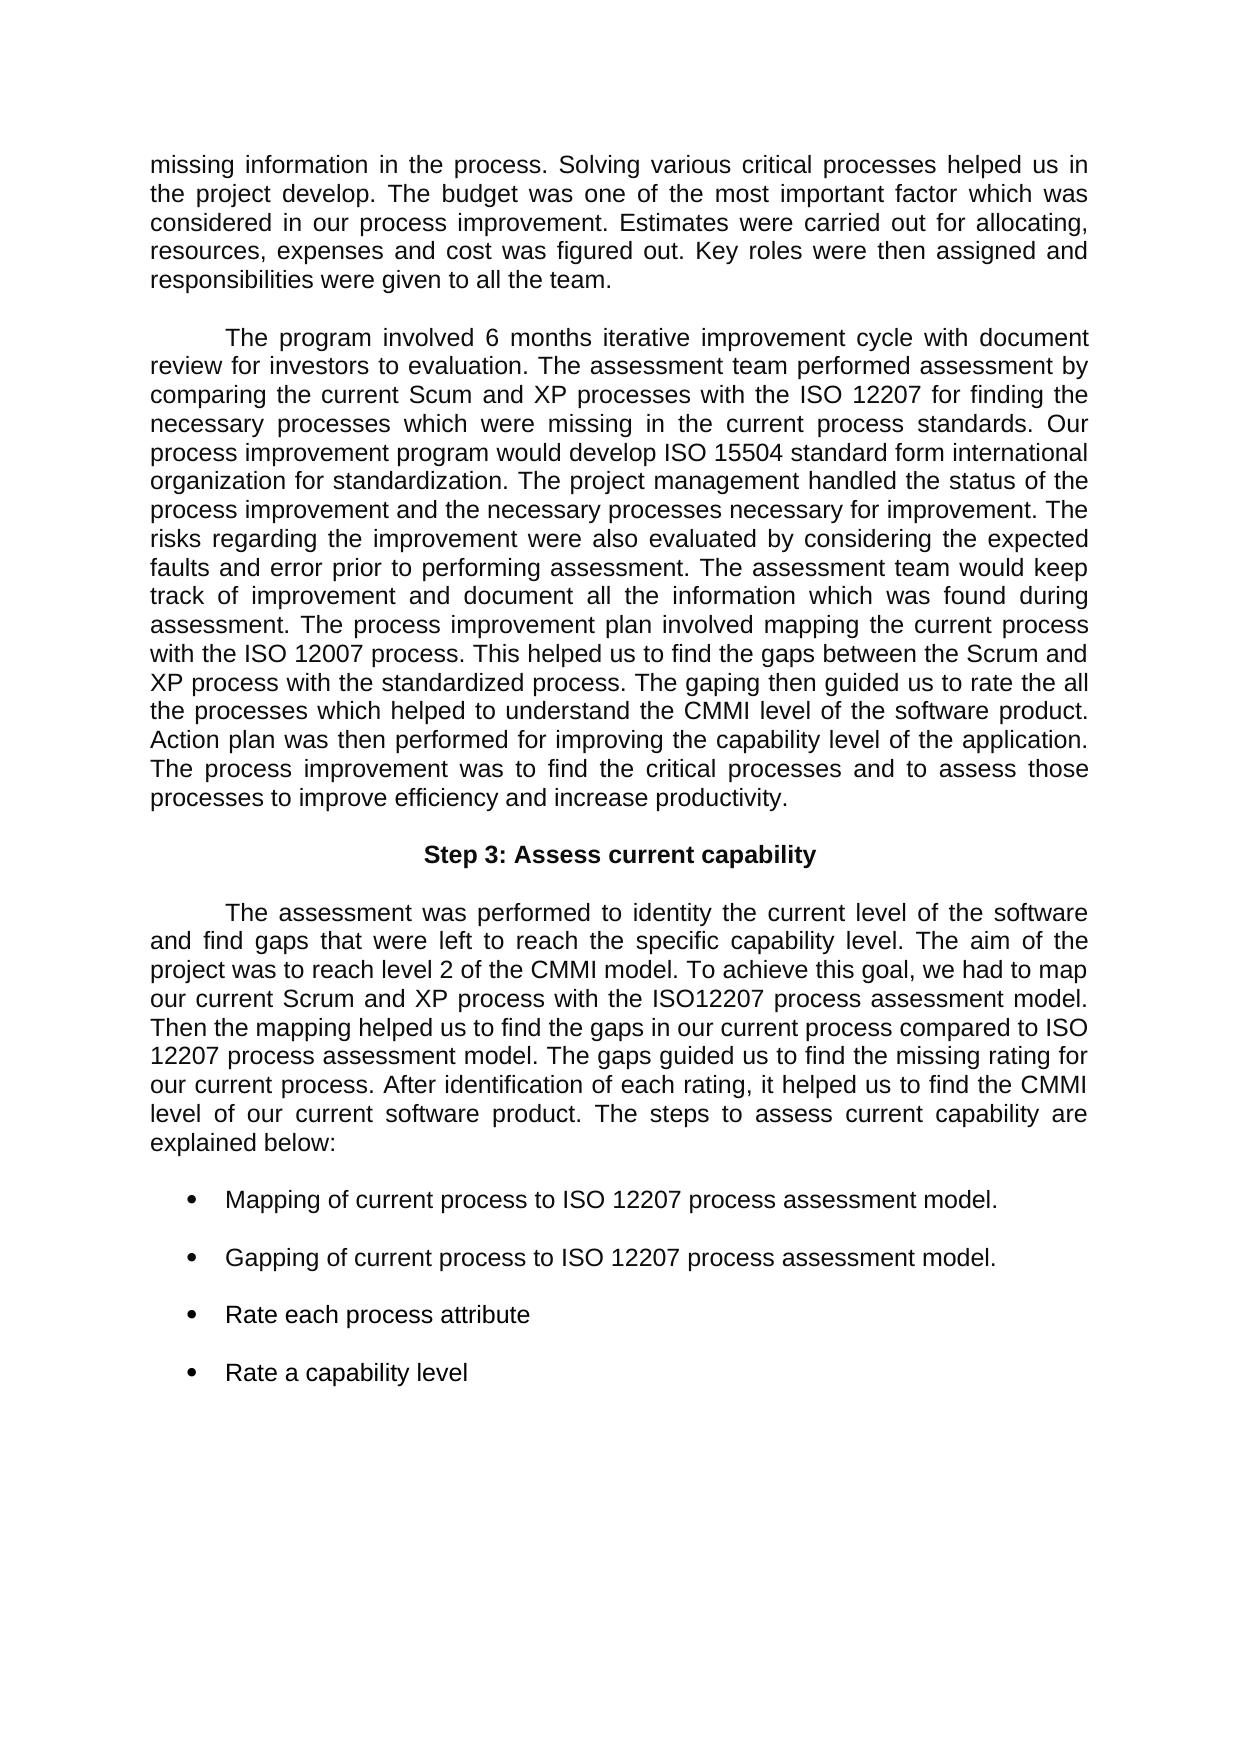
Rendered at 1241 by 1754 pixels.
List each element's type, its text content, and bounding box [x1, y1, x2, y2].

list Rate each process attribute [187, 1300, 1090, 1329]
text The assessment was performed to identity the current level of the software and find gaps that were left to reach the specific capability level. The aim of the project was to reach level 2 of the CMMI model. To achieve this goal, we had to map our current Scrum and XP process with the ISO12207 process assessment model. Then the mapping helped us to find the gaps in our current process compared to ISO 12207 process assessment model. The gaps guided us to find the missing rating for our current process. After identification of each rating, it helped us to find the CMMI level of our current software product. The steps to assess current capability are explained below: [150, 897, 1090, 1156]
text The program involved 6 months iterative improvement cycle with document review for investors to evaluation. The assessment team performed assessment by comparing the current Scum and XP processes with the ISO 12207 for finding the necessary processes which were missing in the current process standards. Our process improvement program would develop ISO 15504 standard form international organization for standardization. The project management handled the status of the process improvement and the necessary processes necessary for improvement. The risks regarding the improvement were also evaluated by considering the expected faults and error prior to performing assessment. The assessment team would keep track of improvement and document all the information which was found during assessment. The process improvement plan involved mapping the current process with the ISO 12007 process. This helped us to find the gaps between the Scrum and XP process with the standardized process. The gaping then guided us to rate the all the processes which helped to understand the CMMI level of the software product. Action plan was then performed for improving the capability level of the application. The process improvement was to find the critical processes and to assess those processes to improve efficiency and increase productivity. [150, 322, 1090, 811]
list Rate a capability level [187, 1358, 1090, 1387]
list Gapping of current process to ISO 12207 process assessment model. [187, 1243, 1090, 1271]
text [150, 150, 1090, 294]
list Mapping of current process to ISO 12207 process assessment model. [187, 1185, 1090, 1214]
text Step 3: Assess current capability [150, 840, 1090, 869]
